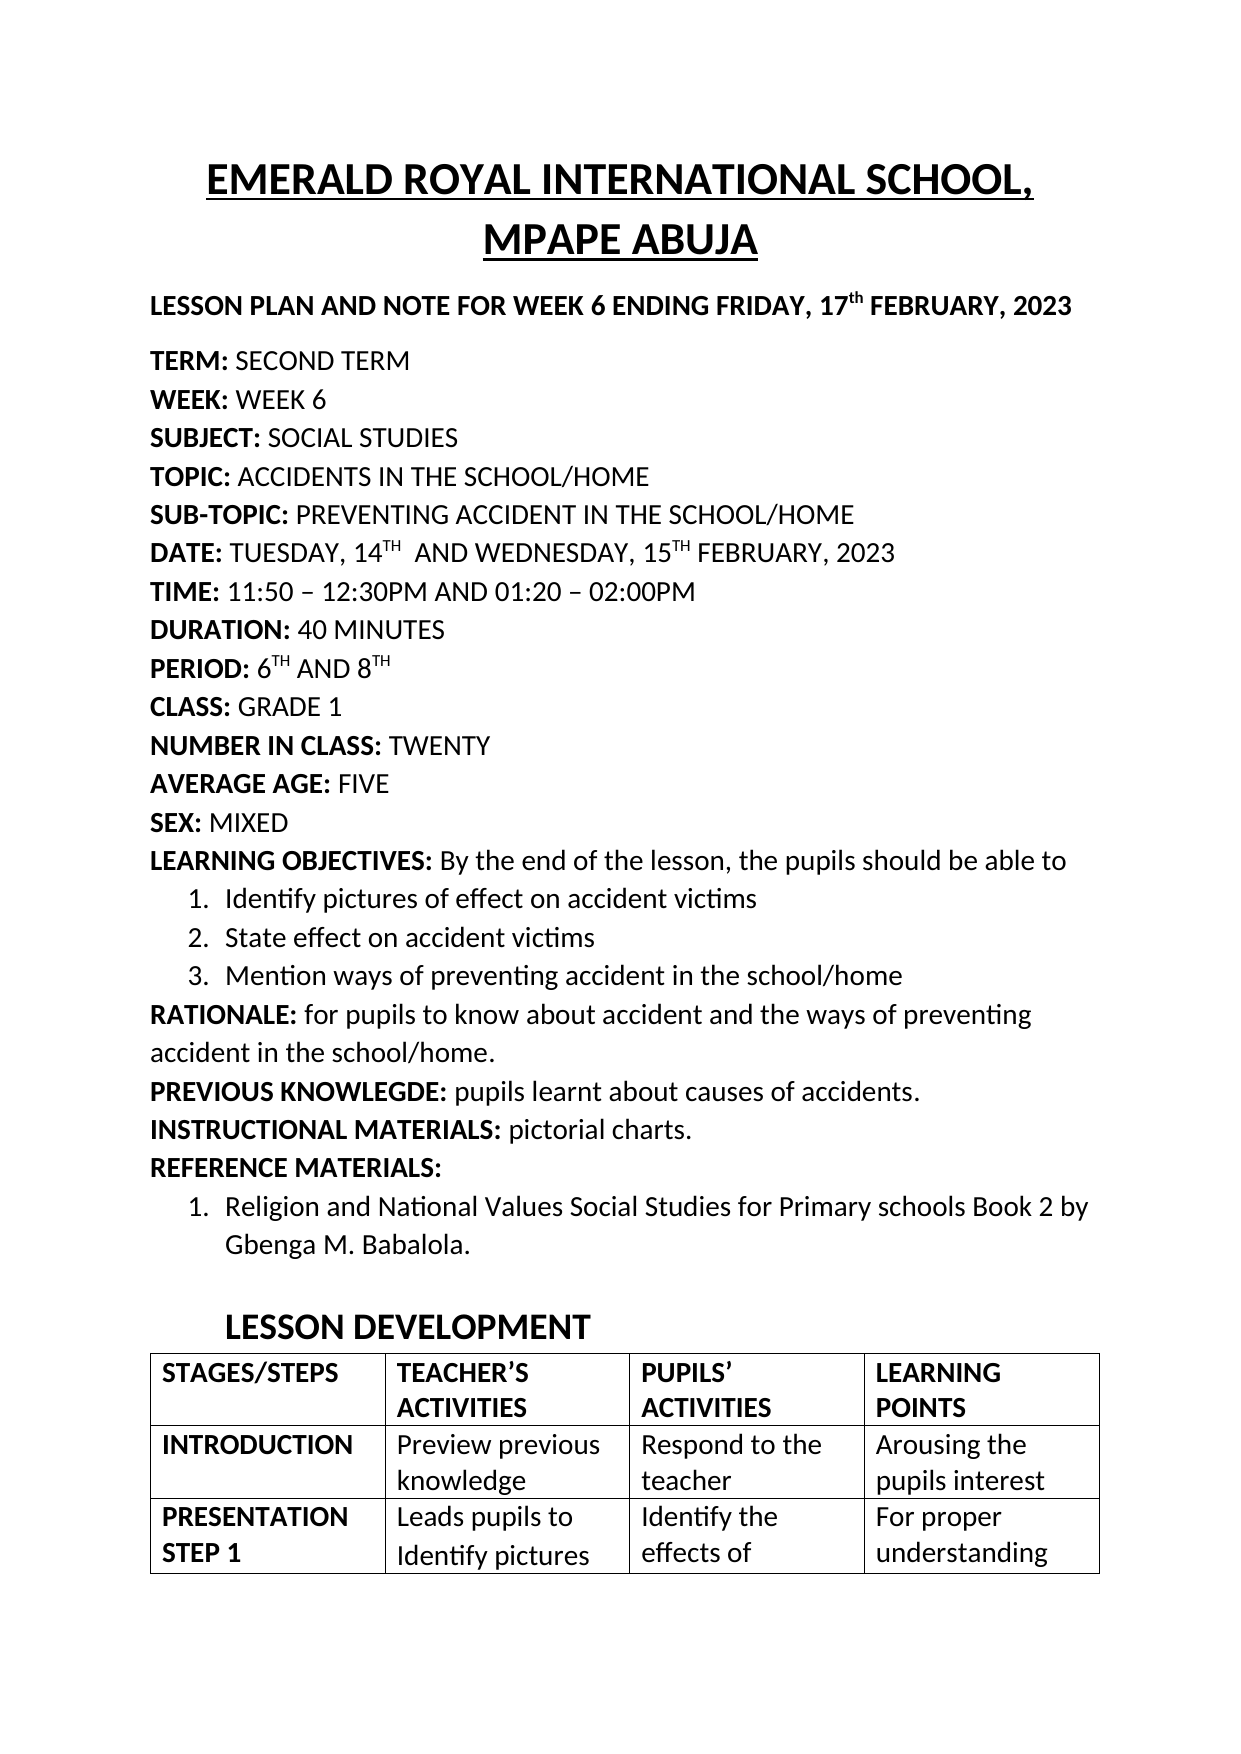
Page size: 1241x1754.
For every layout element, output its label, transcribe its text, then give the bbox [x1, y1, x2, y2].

text WEEK: WEEK 6 [150, 381, 1090, 416]
text EMERALD ROYAL INTERNATIONAL SCHOOL, MPAPE ABUJA [150, 150, 1090, 266]
table_header LEARNING POINTS [865, 1354, 1099, 1425]
table_cell INTRODUCTION [151, 1426, 385, 1497]
list Mention ways of preventing accident in the school/home [187, 957, 1090, 993]
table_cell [630, 1499, 864, 1572]
table_cell Preview previous knowledge [386, 1426, 629, 1497]
text SUB-TOPIC: PREVENTING ACCIDENT IN THE SCHOOL/HOME [150, 496, 1090, 532]
list Identify pictures of effect on accident victims [187, 881, 1090, 916]
text REFERENCE MATERIALS: [150, 1149, 1090, 1185]
table_header STAGES/STEPS [151, 1354, 385, 1425]
list Religion and National Values Social Studies for Primary schools Book 2 by Gbenga M. Babalola. [187, 1188, 1090, 1262]
text TERM: SECOND TERM [150, 342, 1090, 378]
text DATE: TUESDAY, 14TH AND WEDNESDAY, 15TH FEBRUARY, 2023 [150, 534, 1090, 570]
text TOPIC: ACCIDENTS IN THE SCHOOL/HOME [150, 458, 1090, 493]
text SUBJECT: SOCIAL STUDIES [150, 419, 1090, 455]
text PERIOD: 6TH AND 8TH [150, 650, 1090, 686]
text DURATION: 40 MINUTES [150, 611, 1090, 647]
list State effect on accident victims [187, 919, 1090, 954]
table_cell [386, 1499, 629, 1572]
table_header TEACHER’S ACTIVITIES [386, 1354, 629, 1425]
table_cell Arousing the pupils interest [865, 1426, 1099, 1497]
text PREVIOUS KNOWLEGDE: pupils learnt about causes of accidents. [150, 1073, 1090, 1108]
table_cell PRESENTATION STEP 1 [151, 1499, 385, 1572]
text INSTRUCTIONAL MATERIALS: pictorial charts. [150, 1111, 1090, 1147]
text RATIONALE: for pupils to know about accident and the ways of preventing accident in the school/home. [150, 996, 1090, 1070]
table_cell Respond to the teacher [630, 1426, 864, 1497]
text AVERAGE AGE: FIVE [150, 765, 1090, 801]
table_header PUPILS’ ACTIVITIES [630, 1354, 864, 1425]
text CLASS: GRADE 1 [150, 688, 1090, 724]
text NUMBER IN CLASS: TWENTY [150, 727, 1090, 762]
text LEARNING OBJECTIVES: By the end of the lesson, the pupils should be able to [150, 842, 1090, 878]
list LESSON DEVELOPMENT [225, 1303, 1090, 1349]
text TIME: 11:50 – 12:30PM AND 01:20 – 02:00PM [150, 573, 1090, 609]
text LESSON PLAN AND NOTE FOR WEEK 6 ENDING FRIDAY, 17th FEBRUARY, 2023 [150, 287, 1090, 323]
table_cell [865, 1499, 1099, 1572]
text SEX: MIXED [150, 804, 1090, 839]
